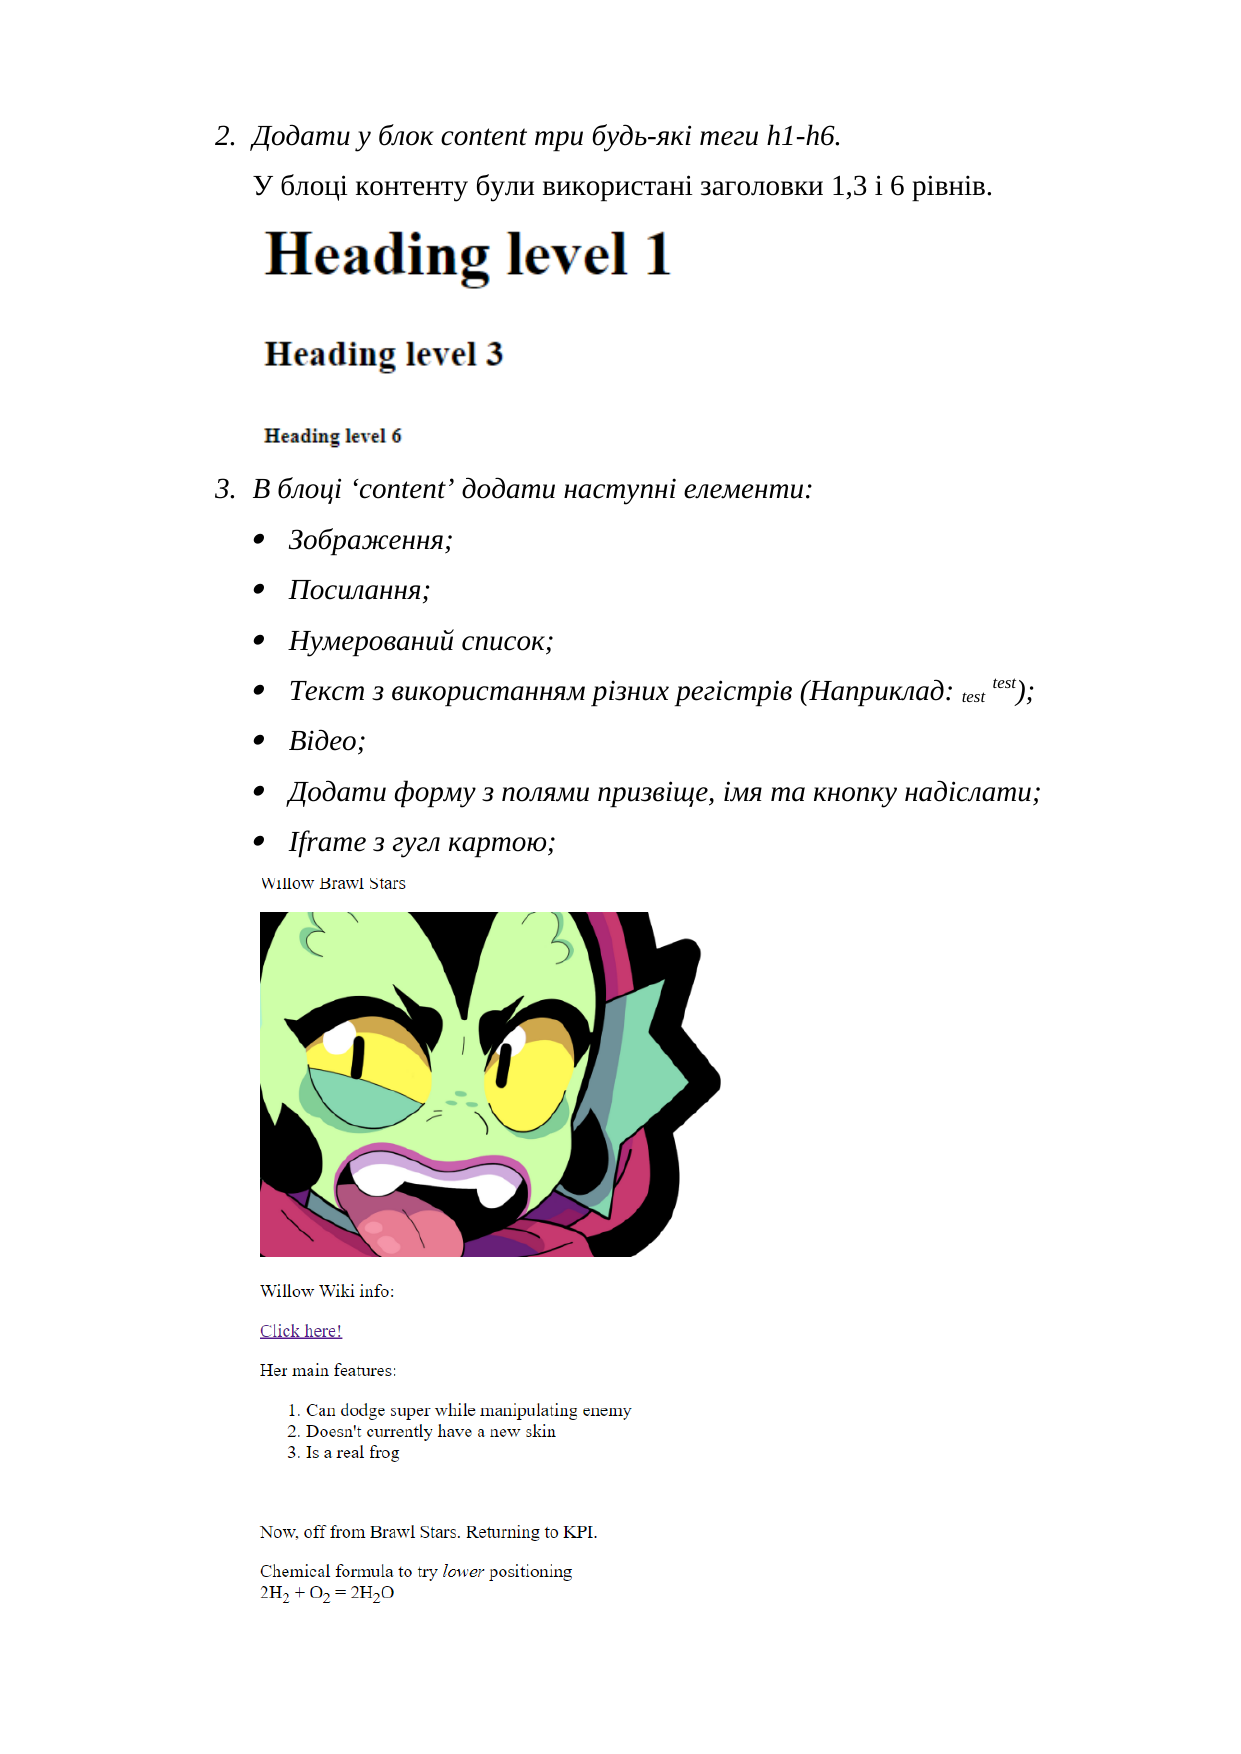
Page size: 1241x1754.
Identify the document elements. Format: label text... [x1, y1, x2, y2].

list Посилання; [251, 572, 1152, 606]
list Зображення; [251, 522, 1152, 555]
picture [252, 218, 726, 457]
list Додати форму з полями призвіще, імя та кнопку надіслати; [251, 774, 1152, 807]
list У блоці контенту були використані заголовки 1,3 і 6 рівнів. [252, 168, 1152, 202]
list Текст з використанням різних регістрів (Наприклад: test test); [251, 673, 1152, 707]
list Додати у блок content три будь-які теги h1-h6. [215, 118, 1152, 152]
picture [251, 878, 733, 1609]
list Iframe з гугл картою; [251, 824, 1152, 858]
list В блоці ‘content’ додати наступні елементи: [215, 471, 1152, 505]
list Нумерований список; [251, 623, 1152, 656]
list Відео; [251, 723, 1152, 757]
